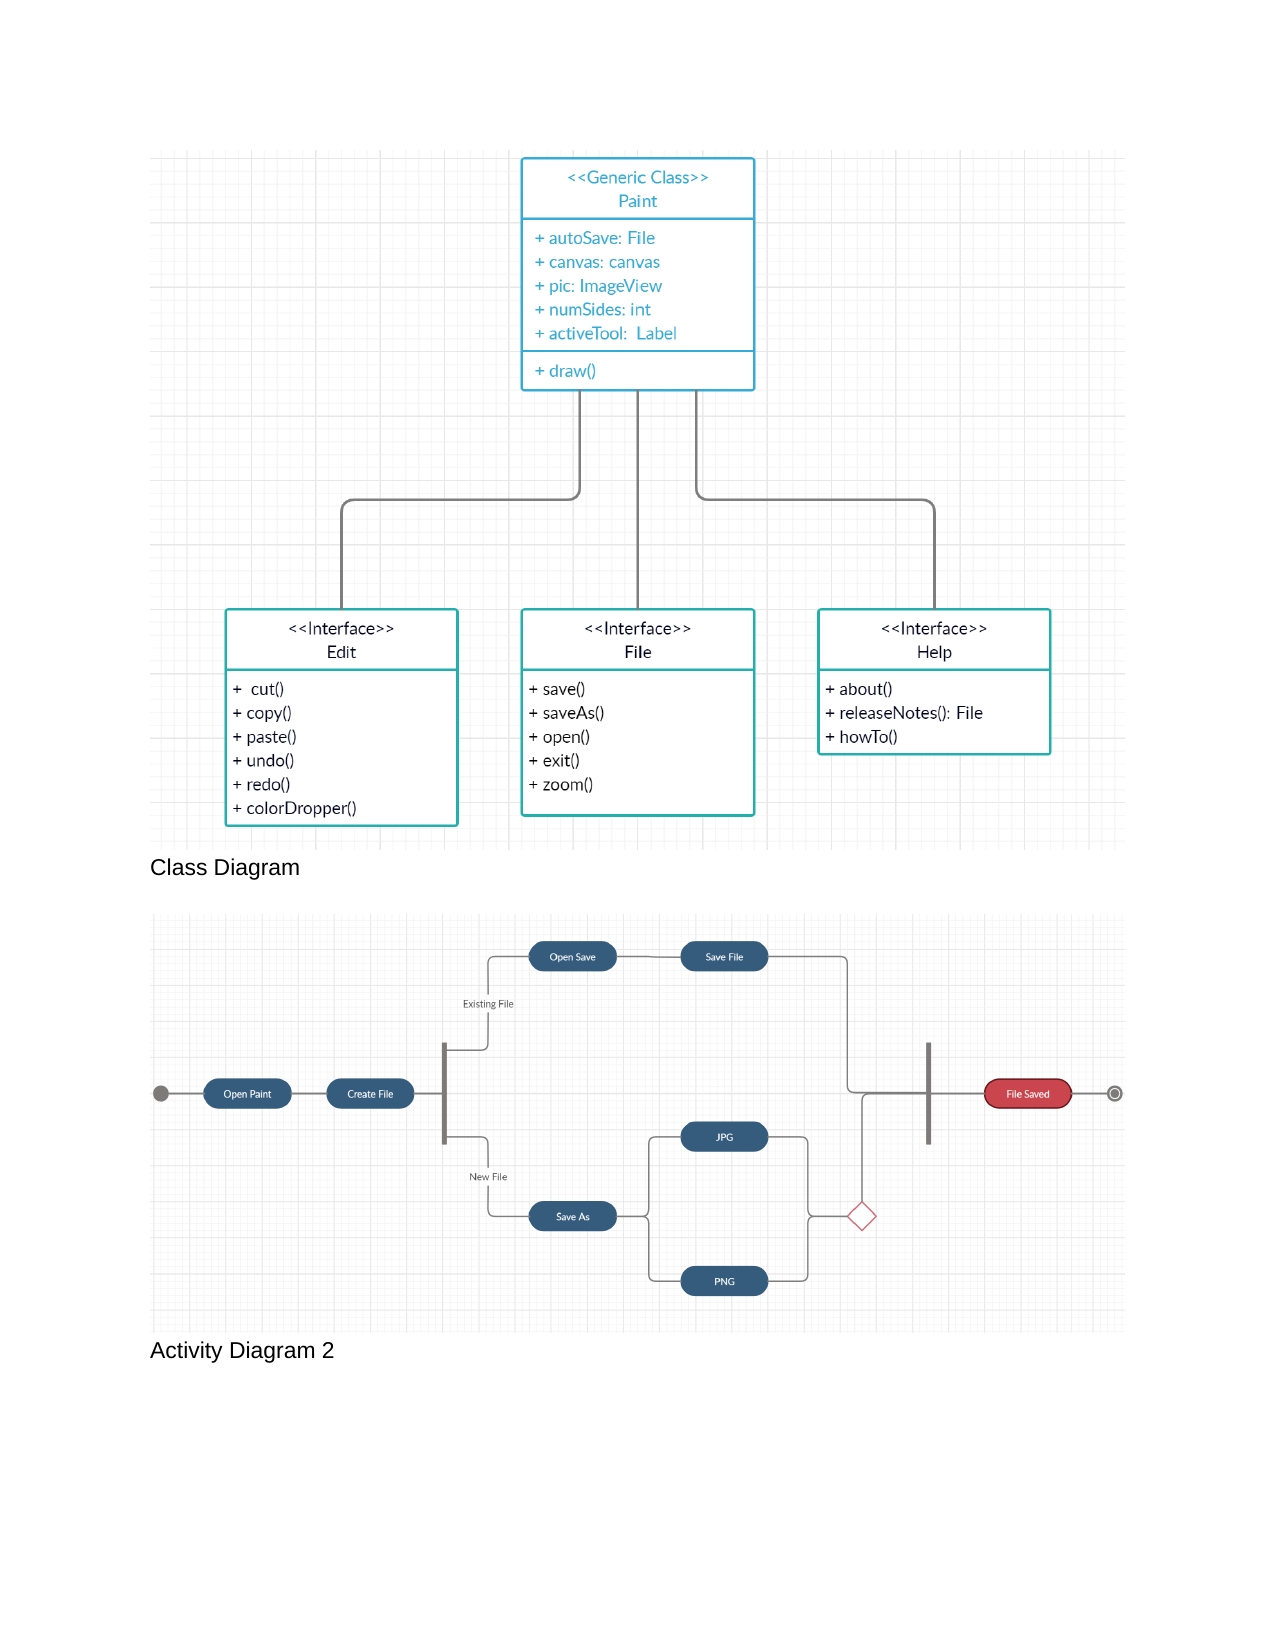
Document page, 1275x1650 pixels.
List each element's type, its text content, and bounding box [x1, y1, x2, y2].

picture [150, 150, 1125, 850]
text Activity Diagram 2 [150, 1337, 1125, 1363]
picture [150, 914, 1125, 1333]
text Class Diagram [150, 854, 1125, 880]
